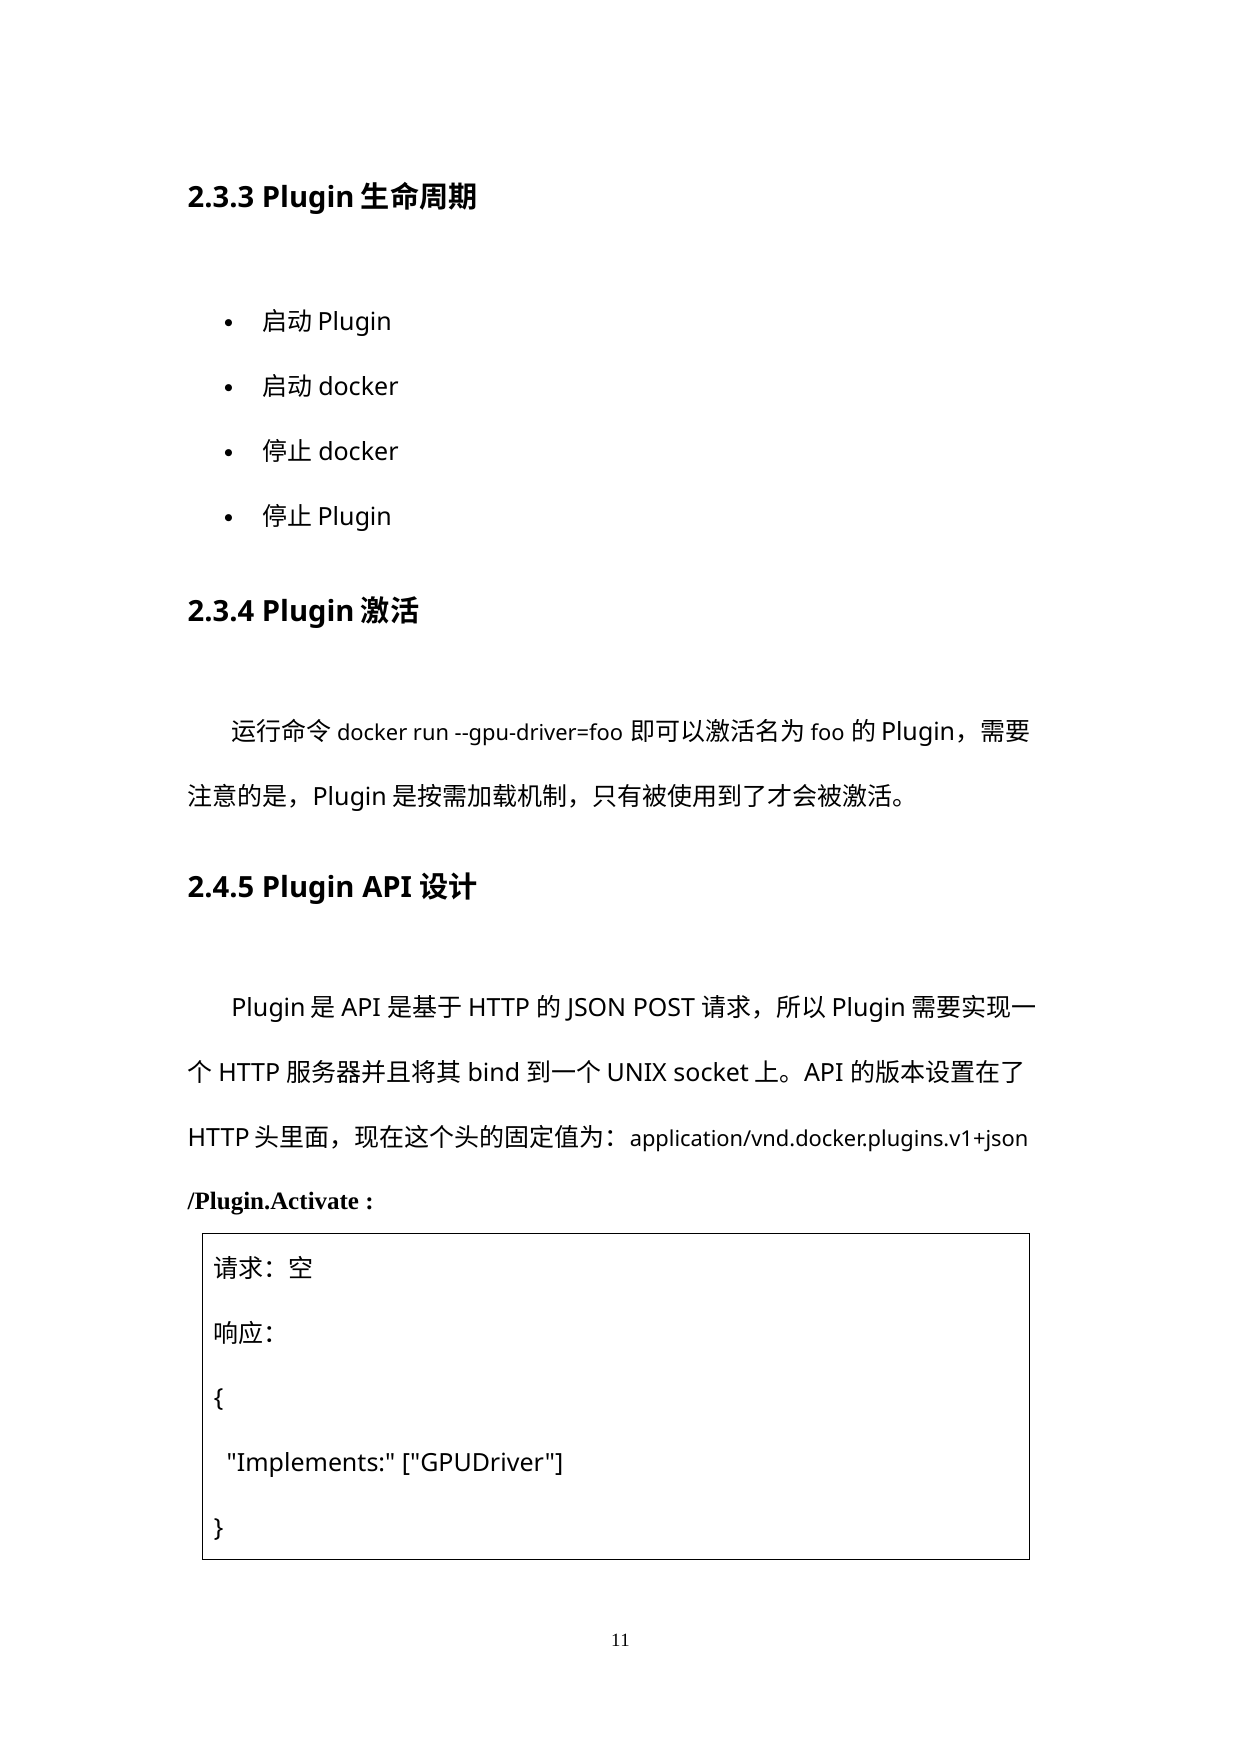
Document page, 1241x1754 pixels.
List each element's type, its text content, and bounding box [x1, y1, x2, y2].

text Plugin是 API 是基于 HTTP 的 JSON POST 请求，所以Plugin需要实现一个 HTTP 服务器并且将其 bind 到一个UNIX socket上。API 的版本设置在了 HTTP头里面，现在这个头的固定值为：application/vnd.docker.plugins.v1+json [187, 973, 1053, 1168]
subtitle 2.3.3 Plugin生命周期 [187, 162, 1053, 227]
text /Plugin.Activate : [187, 1184, 1053, 1217]
subtitle 2.3.4 Plugin激活 [187, 576, 1053, 641]
list 停止Plugin [225, 482, 1053, 547]
list 停止 docker [225, 417, 1053, 482]
text 运行命令 docker run --gpu-driver=foo 即可以激活名为 foo 的Plugin，需要注意的是，Plugin是按需加载机制，只有被使用到了才会被激活。 [187, 697, 1053, 827]
list 启动Plugin [225, 287, 1053, 352]
list 启动 docker [225, 352, 1053, 417]
subtitle 2.4.5 Plugin API 设计 [187, 852, 1053, 917]
table_header 请求：空 响应： { "Implements:" ["GPUDriver"] } [203, 1234, 1029, 1559]
